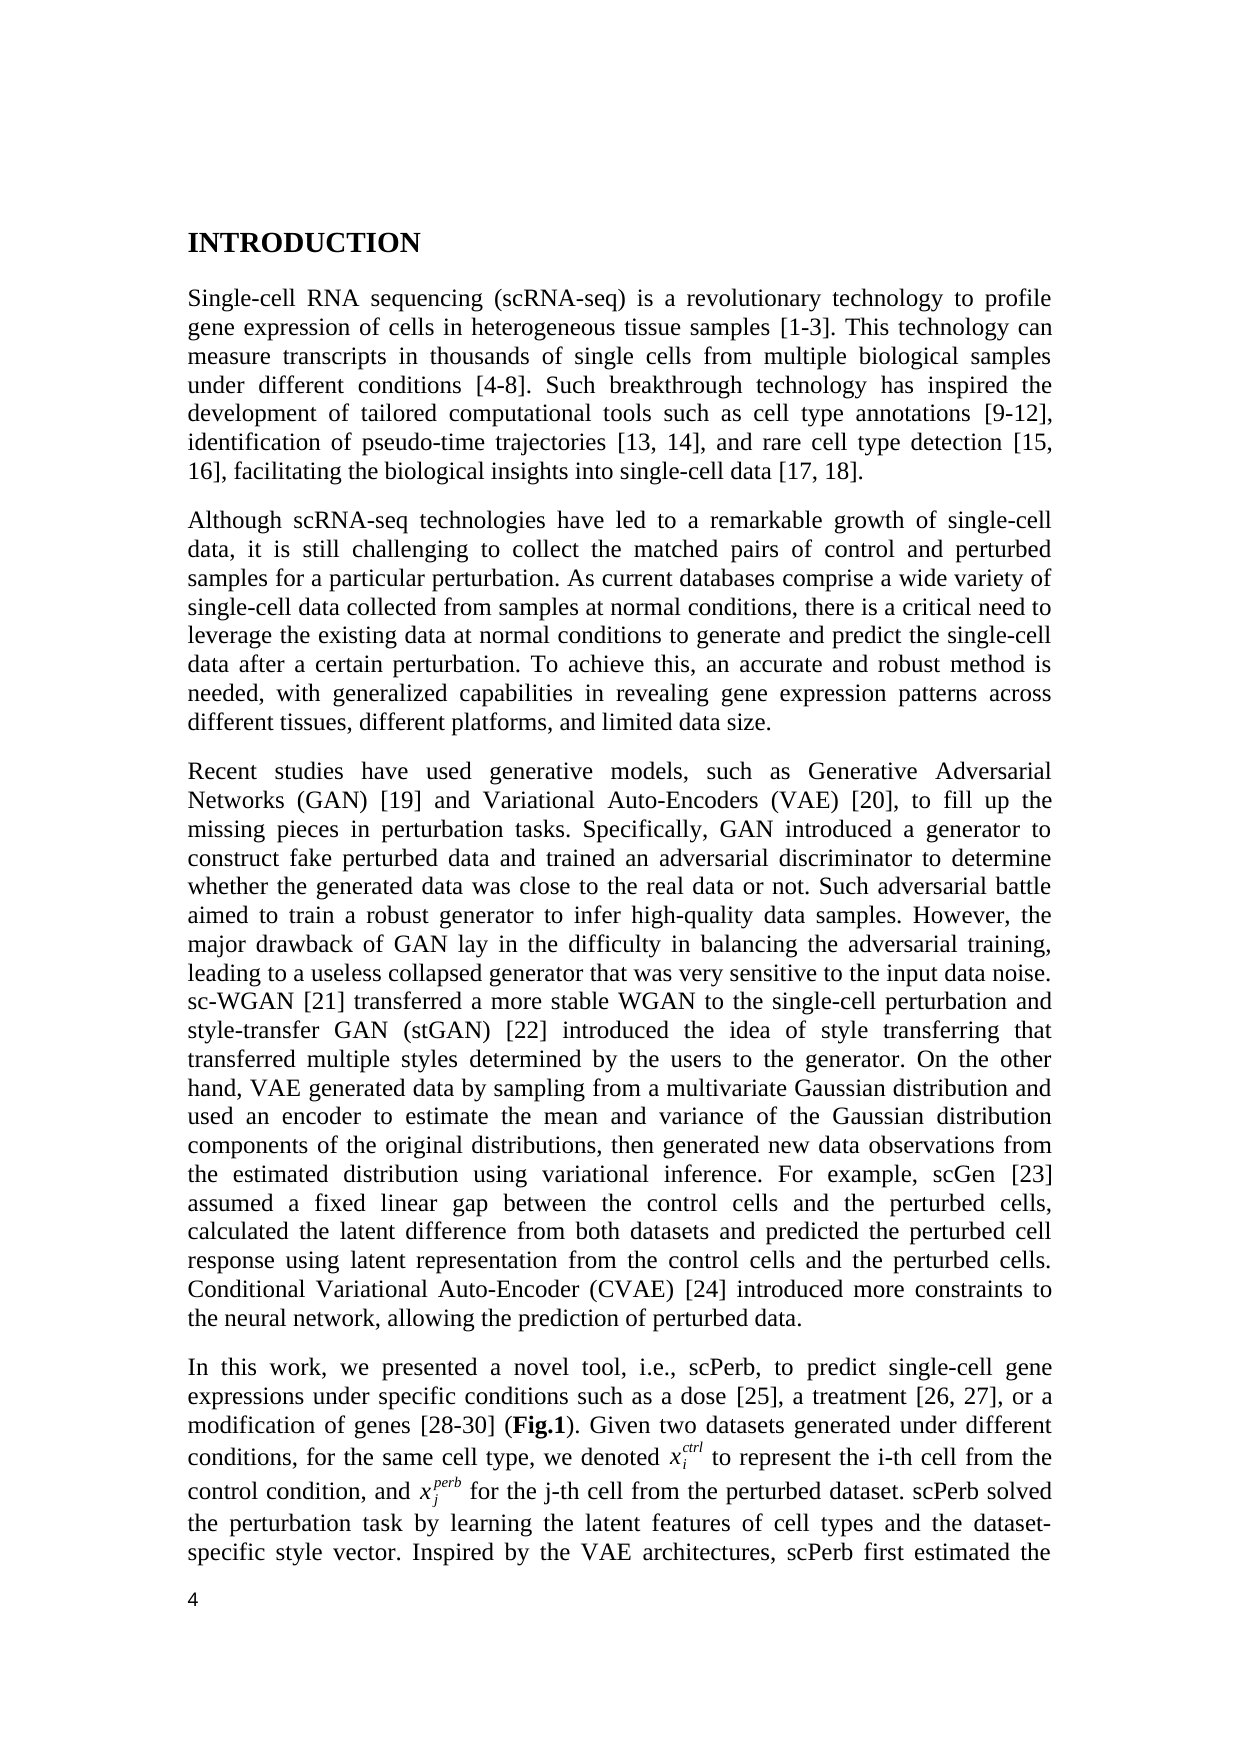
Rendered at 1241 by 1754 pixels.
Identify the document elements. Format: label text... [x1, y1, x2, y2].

text Although scRNA-seq technologies have led to a remarkable growth of single-cell data, it is still challenging to collect the matched pairs of control and perturbed samples for a particular perturbation. As current databases comprise a wide variety of single-cell data collected from samples at normal conditions, there is a critical need to leverage the existing data at normal conditions to generate and predict the single-cell data after a certain perturbation. To achieve this, an accurate and robust method is needed, with generalized capabilities in revealing gene expression patterns across different tissues, different platforms, and limited data size. [187, 506, 1053, 736]
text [187, 1352, 1053, 1566]
text Recent studies have used generative models, such as Generative Adversarial Networks (GAN) [19] and Variational Auto-Encoders (VAE) [20], to fill up the missing pieces in perturbation tasks. Specifically, GAN introduced a generator to construct fake perturbed data and trained an adversarial discriminator to determine whether the generated data was close to the real data or not. Such adversarial battle aimed to train a robust generator to infer high-quality data samples. However, the major drawback of GAN lay in the difficulty in balancing the adversarial training, leading to a useless collapsed generator that was very sensitive to the input data noise. sc-WGAN [21] transferred a more stable WGAN to the single-cell perturbation and style-transfer GAN (stGAN) [22] introduced the idea of style transferring that transferred multiple styles determined by the users to the generator. On the other hand, VAE generated data by sampling from a multivariate Gaussian distribution and used an encoder to estimate the mean and variance of the Gaussian distribution components of the original distributions, then generated new data observations from the estimated distribution using variational inference. For example, scGen [23] assumed a fixed linear gap between the control cells and the perturbed cells, calculated the latent difference from both datasets and predicted the perturbed cell response using latent representation from the control cells and the perturbed cells. Conditional Variational Auto-Encoder (CVAE) [24] introduced more constraints to the neural network, allowing the prediction of perturbed data. [187, 756, 1053, 1331]
text Single-cell RNA sequencing (scRNA-seq) is a revolutionary technology to profile gene expression of cells in heterogeneous tissue samples [1-3]. This technology can measure transcripts in thousands of single cells from multiple biological samples under different conditions [4-8]. Such breakthrough technology has inspired the development of tailored computational tools such as cell type annotations [9-12], identification of pseudo-time trajectories [13, 14], and rare cell type detection [15, 16], facilitating the biological insights into single-cell data [17, 18]. [187, 283, 1053, 485]
subtitle INTRODUCTION [187, 225, 1053, 258]
